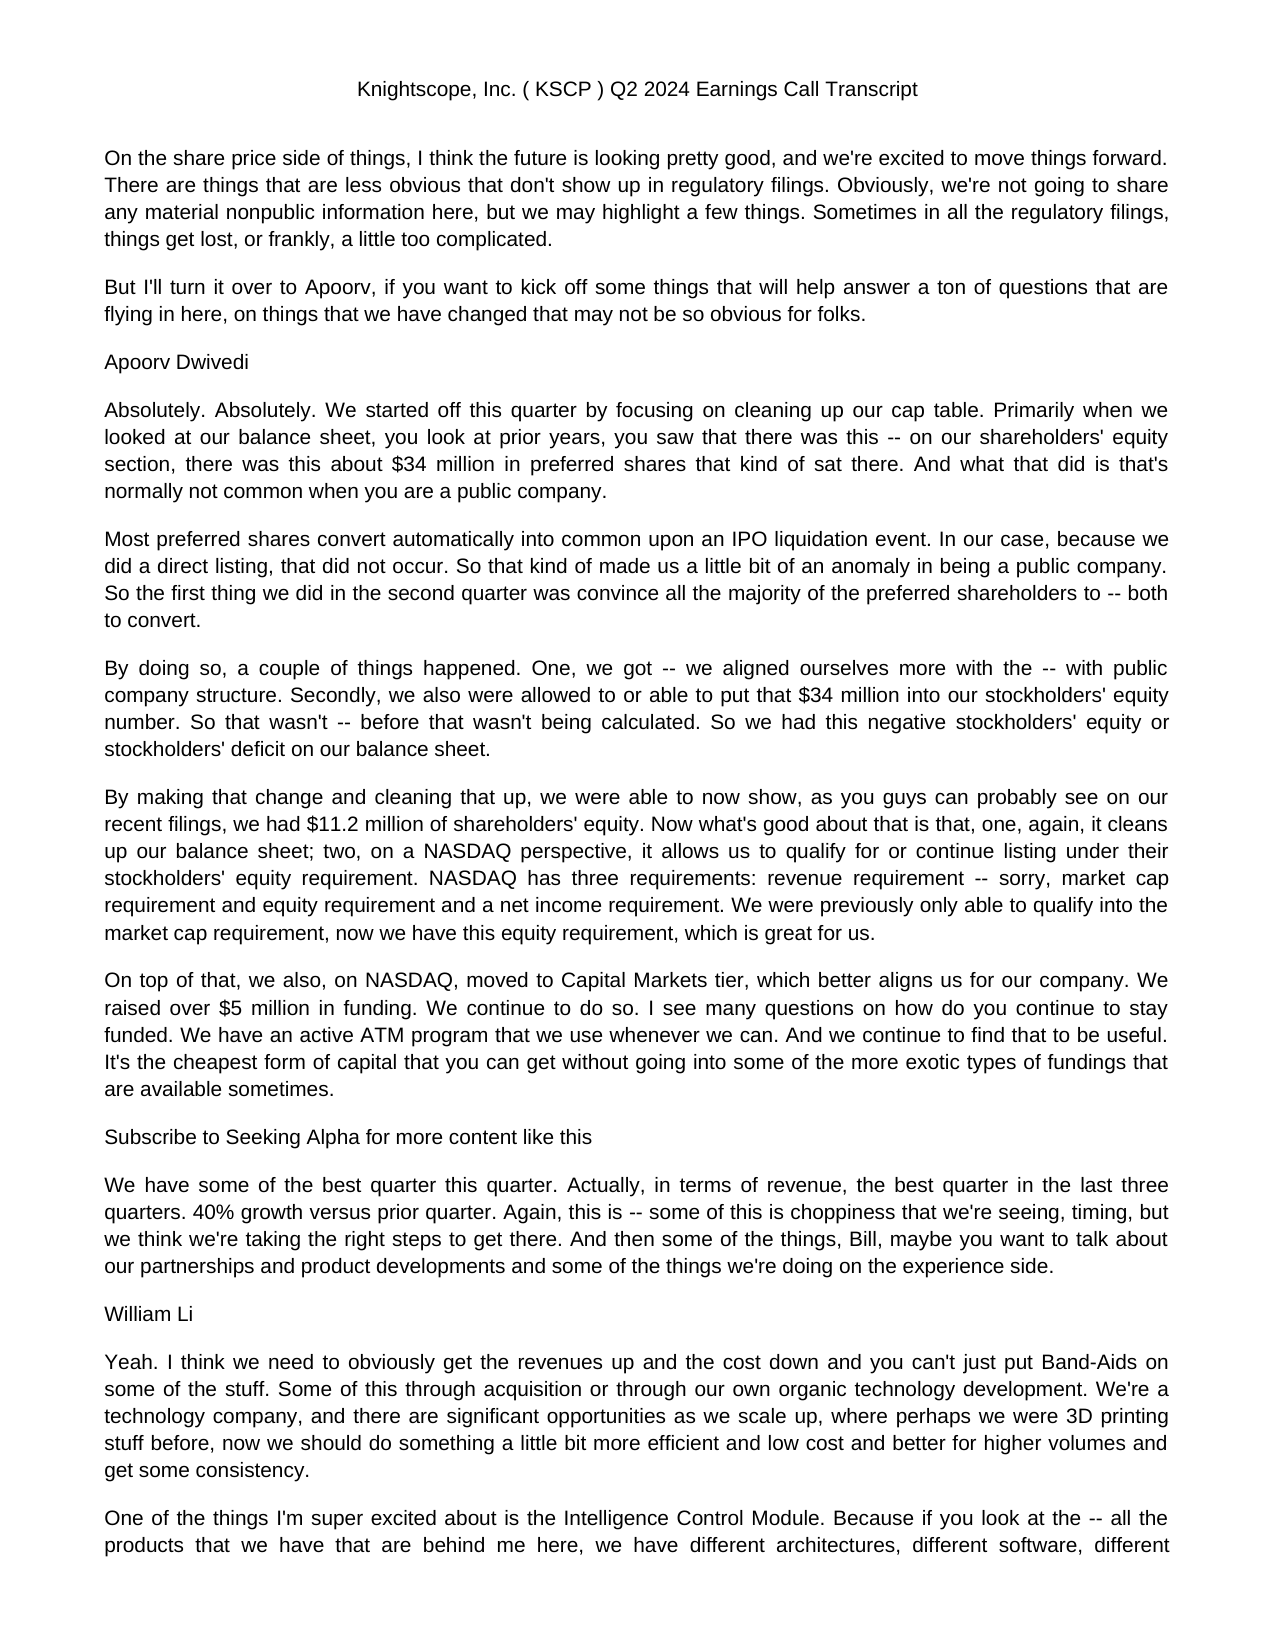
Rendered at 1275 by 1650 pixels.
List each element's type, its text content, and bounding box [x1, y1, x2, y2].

text Most preferred shares convert automatically into common upon an IPO liquidation event. In our case, because we did a direct listing, that did not occur. So that kind of made us a little bit of an anomaly in being a public company. So the first thing we did in the second quarter was convince all the majority of the preferred shareholders to -- both to convert. [104, 523, 1171, 632]
text Yeah. I think we need to obviously get the revenues up and the cost down and you can't just put Band-Aids on some of the stuff. Some of this through acquisition or through our own organic technology development. We're a technology company, and there are significant opportunities as we scale up, where perhaps we were 3D printing stuff before, now we should do something a little bit more efficient and low cost and better for higher volumes and get some consistency. [104, 1346, 1171, 1482]
text We have some of the best quarter this quarter. Actually, in terms of revenue, the best quarter in the last three quarters. 40% growth versus prior quarter. Again, this is -- some of this is choppiness that we're seeing, timing, but we think we're taking the right steps to get there. And then some of the things, Bill, maybe you want to talk about our partnerships and product developments and some of the things we're doing on the experience side. [104, 1169, 1171, 1278]
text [104, 1503, 1171, 1557]
text Apoorv Dwivedi [104, 346, 1171, 373]
text By doing so, a couple of things happened. One, we got -- we aligned ourselves more with the -- with public company structure. Secondly, we also were allowed to or able to put that $34 million into our stockholders' equity number. So that wasn't -- before that wasn't being calculated. So we had this negative stockholders' equity or stockholders' deficit on our balance sheet. [104, 653, 1171, 761]
text Absolutely. Absolutely. We started off this quarter by focusing on cleaning up our cap table. Primarily when we looked at our balance sheet, you look at prior years, you saw that there was this -- on our shareholders' equity section, there was this about $34 million in preferred shares that kind of sat there. And what that did is that's normally not common when you are a public company. [104, 394, 1171, 503]
text William Li [104, 1298, 1171, 1326]
text By making that change and cleaning that up, we were able to now show, as you guys can probably see on our recent filings, we had $11.2 million of shareholders' equity. Now what's good about that is that, one, again, it cleans up our balance sheet; two, on a NASDAQ perspective, it allows us to qualify for or continue listing under their stockholders' equity requirement. NASDAQ has three requirements: revenue requirement -- sorry, market cap requirement and equity requirement and a net income requirement. We were previously only able to qualify into the market cap requirement, now we have this equity requirement, which is great for us. [104, 782, 1171, 944]
text On the share price side of things, I think the future is looking pretty good, and we're excited to move things forward. There are things that are less obvious that don't show up in regulatory filings. Obviously, we're not going to share any material nonpublic information here, but we may highlight a few things. Sometimes in all the regulatory filings, things get lost, or frankly, a little too complicated. [104, 142, 1171, 251]
text On top of that, we also, on NASDAQ, moved to Capital Markets tier, which better aligns us for our company. We raised over $5 million in funding. We continue to do so. I see many questions on how do you continue to stay funded. We have an active ATM program that we use whenever we can. And we continue to find that to be useful. It's the cheapest form of capital that you can get without going into some of the more exotic types of fundings that are available sometimes. [104, 965, 1171, 1101]
text But I'll turn it over to Apoorv, if you want to kick off some things that will help answer a ton of questions that are flying in here, on things that we have changed that may not be so obvious for folks. [104, 271, 1171, 326]
text Subscribe to Seeking Alpha for more content like this [104, 1121, 1171, 1148]
